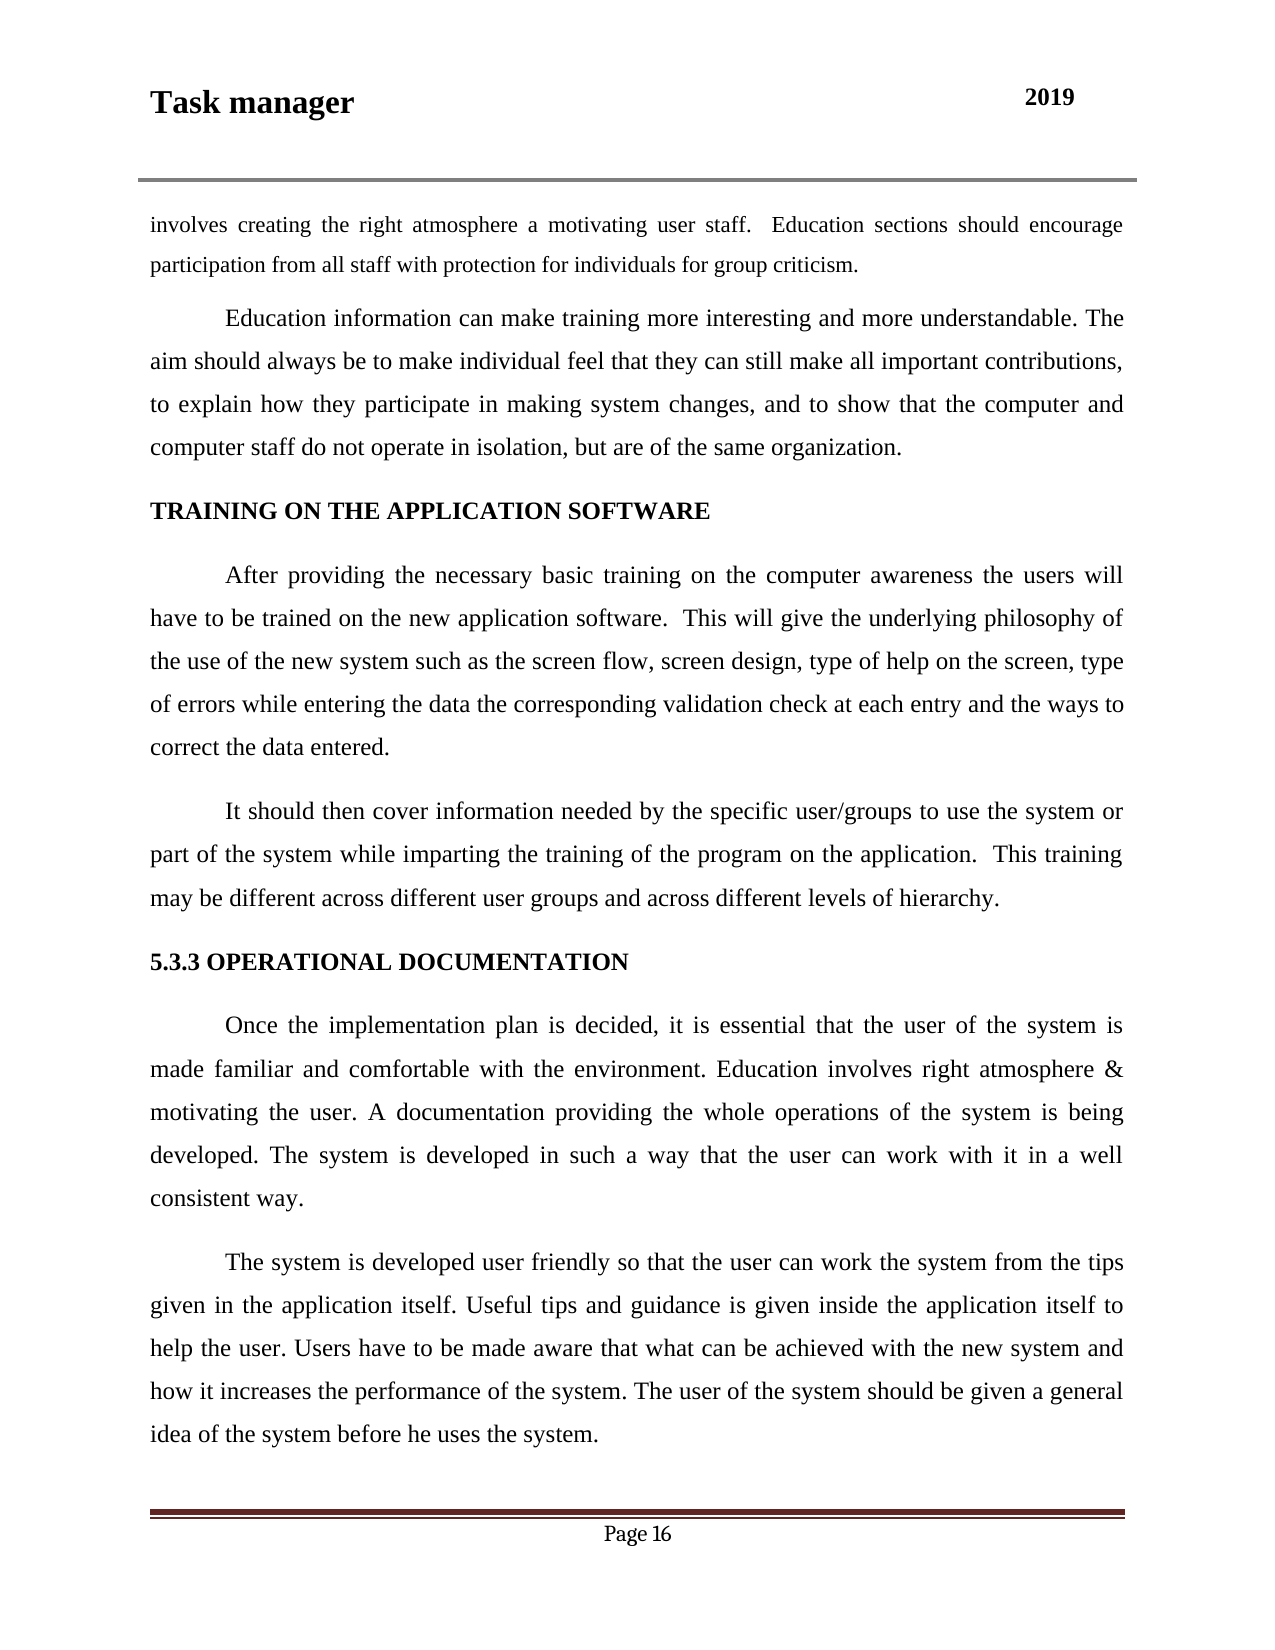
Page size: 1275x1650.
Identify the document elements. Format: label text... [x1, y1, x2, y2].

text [150, 211, 1125, 277]
text It should then cover information needed by the specific user/groups to use the system or part of the system while imparting the training of the program on the application. This training may be different across different user groups and across different levels of hierarchy. [150, 796, 1125, 911]
text TRAINING ON THE APPLICATION SOFTWARE [150, 496, 1125, 525]
text 5.3.3 OPERATIONAL DOCUMENTATION [150, 947, 1125, 975]
text The system is developed user friendly so that the user can work the system from the tips given in the application itself. Useful tips and guidance is given inside the application itself to help the user. Users have to be made aware that what can be achieved with the new system and how it increases the performance of the system. The user of the system should be given a general idea of the system before he uses the system. [150, 1247, 1125, 1448]
text After providing the necessary basic training on the computer awareness the users will have to be trained on the new application software. This will give the underlying philosophy of the use of the new system such as the screen flow, screen design, type of help on the screen, type of errors while entering the data the corresponding validation check at each entry and the ways to correct the data entered. [150, 560, 1125, 761]
text Education information can make training more interesting and more understandable. The aim should always be to make individual feel that they can still make all important contributions, to explain how they participate in making system changes, and to show that the computer and computer staff do not operate in isolation, but are of the same organization. [150, 303, 1125, 461]
text Once the implementation plan is decided, it is essential that the user of the system is made familiar and comfortable with the environment. Education involves right atmosphere & motivating the user. A documentation providing the whole operations of the system is being developed. The system is developed in such a way that the user can work with it in a well consistent way. [150, 1011, 1125, 1212]
